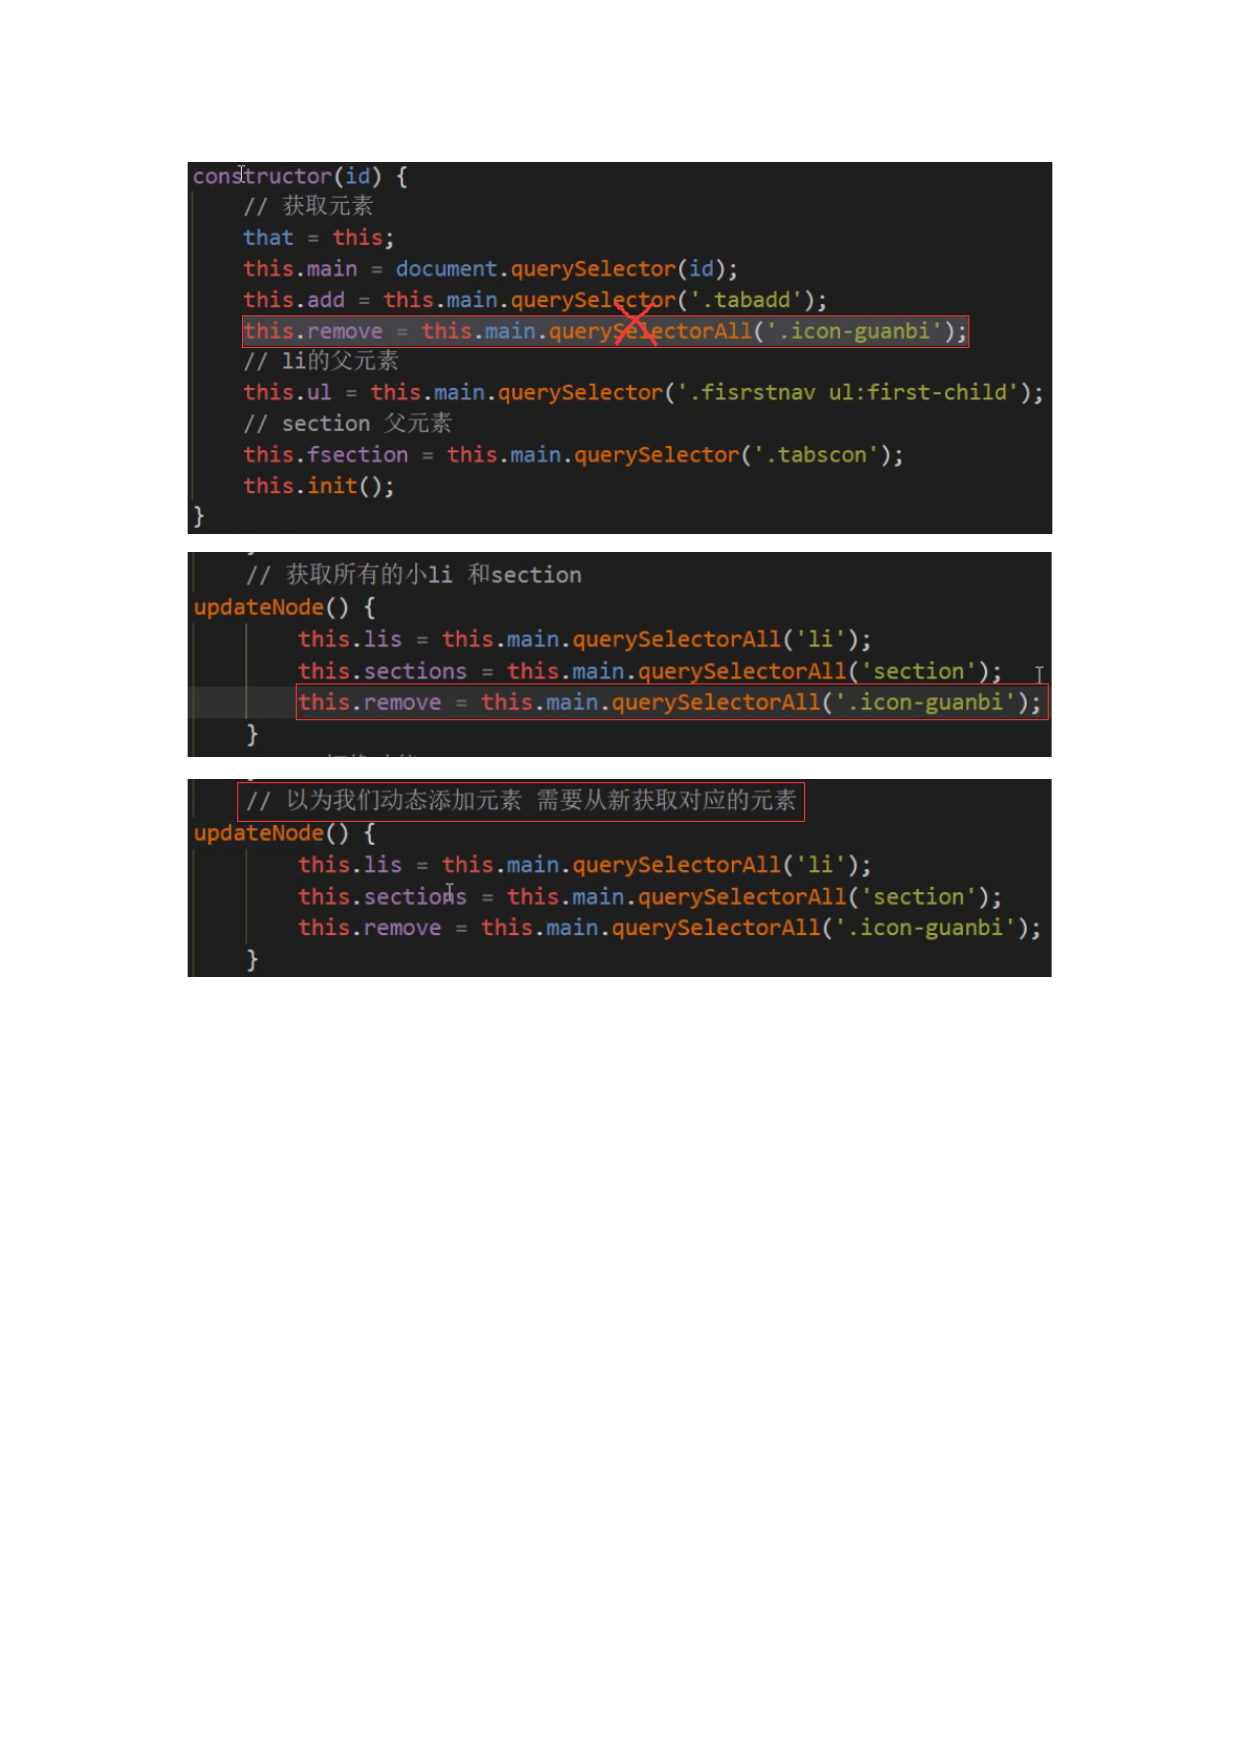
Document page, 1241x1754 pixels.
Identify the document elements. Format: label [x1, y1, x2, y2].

picture [187, 552, 1052, 757]
picture [187, 162, 1053, 534]
picture [187, 779, 1052, 977]
